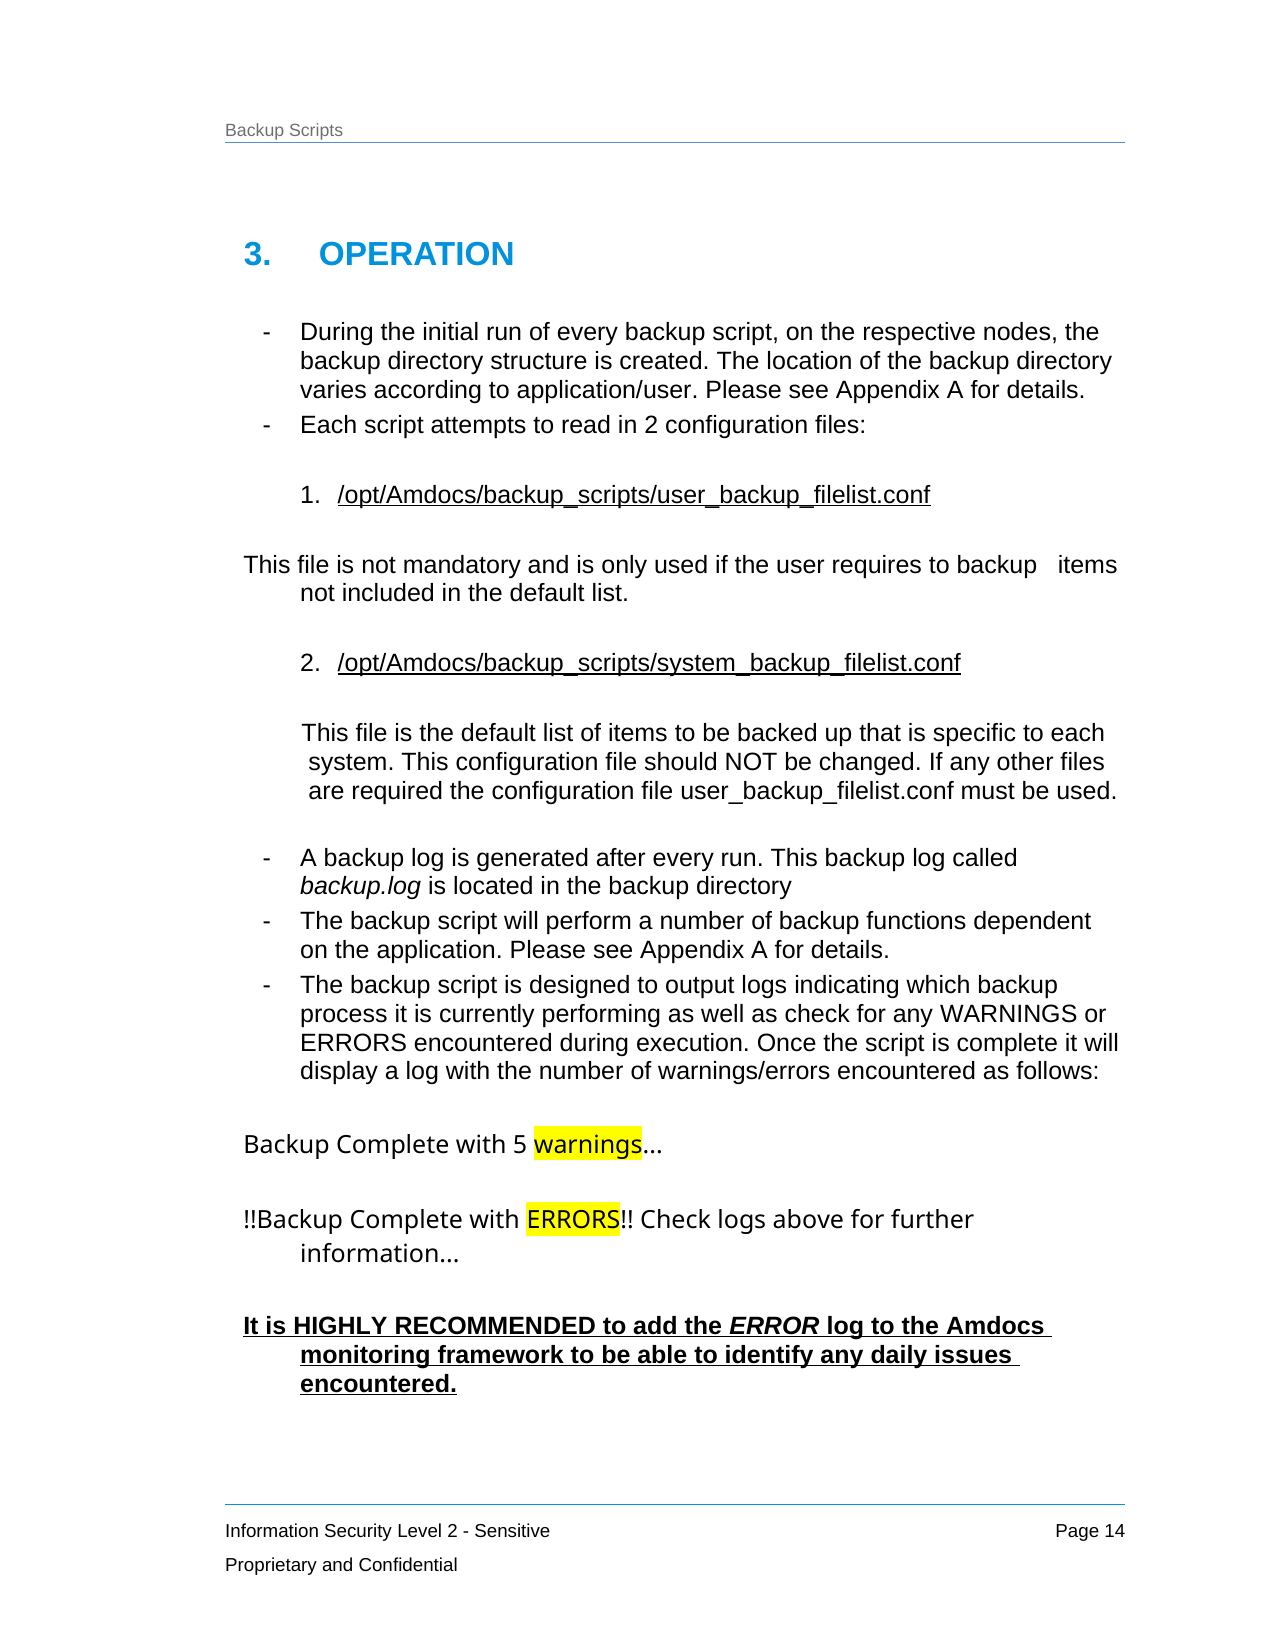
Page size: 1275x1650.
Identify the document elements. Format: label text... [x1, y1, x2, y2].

list A backup log is generated after every run. This backup log called backup.log is located in the backup directory [262, 843, 1125, 900]
text This file is the default list of items to be backed up that is specific to each [225, 718, 1125, 747]
text Backup Complete with 5 warnings... [642, 1126, 1125, 1160]
text Backup Complete with 5 warnings... [243, 1126, 534, 1160]
list Each script attempts to read in 2 configuration files: [262, 409, 1125, 438]
list The backup script is designed to output logs indicating which backup process it is currently performing as well as check for any WARNINGS or ERRORS encountered during execution. Once the script is complete it will display a log with the number of warnings/errors encountered as follows: [262, 970, 1125, 1085]
text It is HIGHLY RECOMMENDED to add the ERROR log to the Amdocs monitoring framework to be able to identify any daily issues encountered. [243, 1311, 1125, 1397]
text system. This configuration file should NOT be changed. If any other files [225, 747, 1125, 776]
list The backup script will perform a number of backup functions dependent on the application. Please see Appendix A for details. [262, 906, 1125, 964]
text This file is not mandatory and is only used if the user requires to backup items not included in the default list. [243, 549, 1125, 607]
list /opt/Amdocs/backup_scripts/system_backup_filelist.conf [300, 648, 1125, 677]
text !!Backup Complete with ERRORS!! Check logs above for further information... [243, 1202, 1125, 1270]
text OPERATION [244, 234, 1125, 272]
text are required the configuration file user_backup_filelist.conf must be used. [225, 776, 1125, 804]
list During the initial run of every backup script, on the respective nodes, the backup directory structure is created. The location of the backup directory varies according to application/user. Please see Appendix A for details. [262, 317, 1125, 403]
list /opt/Amdocs/backup_scripts/user_backup_filelist.conf [300, 479, 1125, 508]
